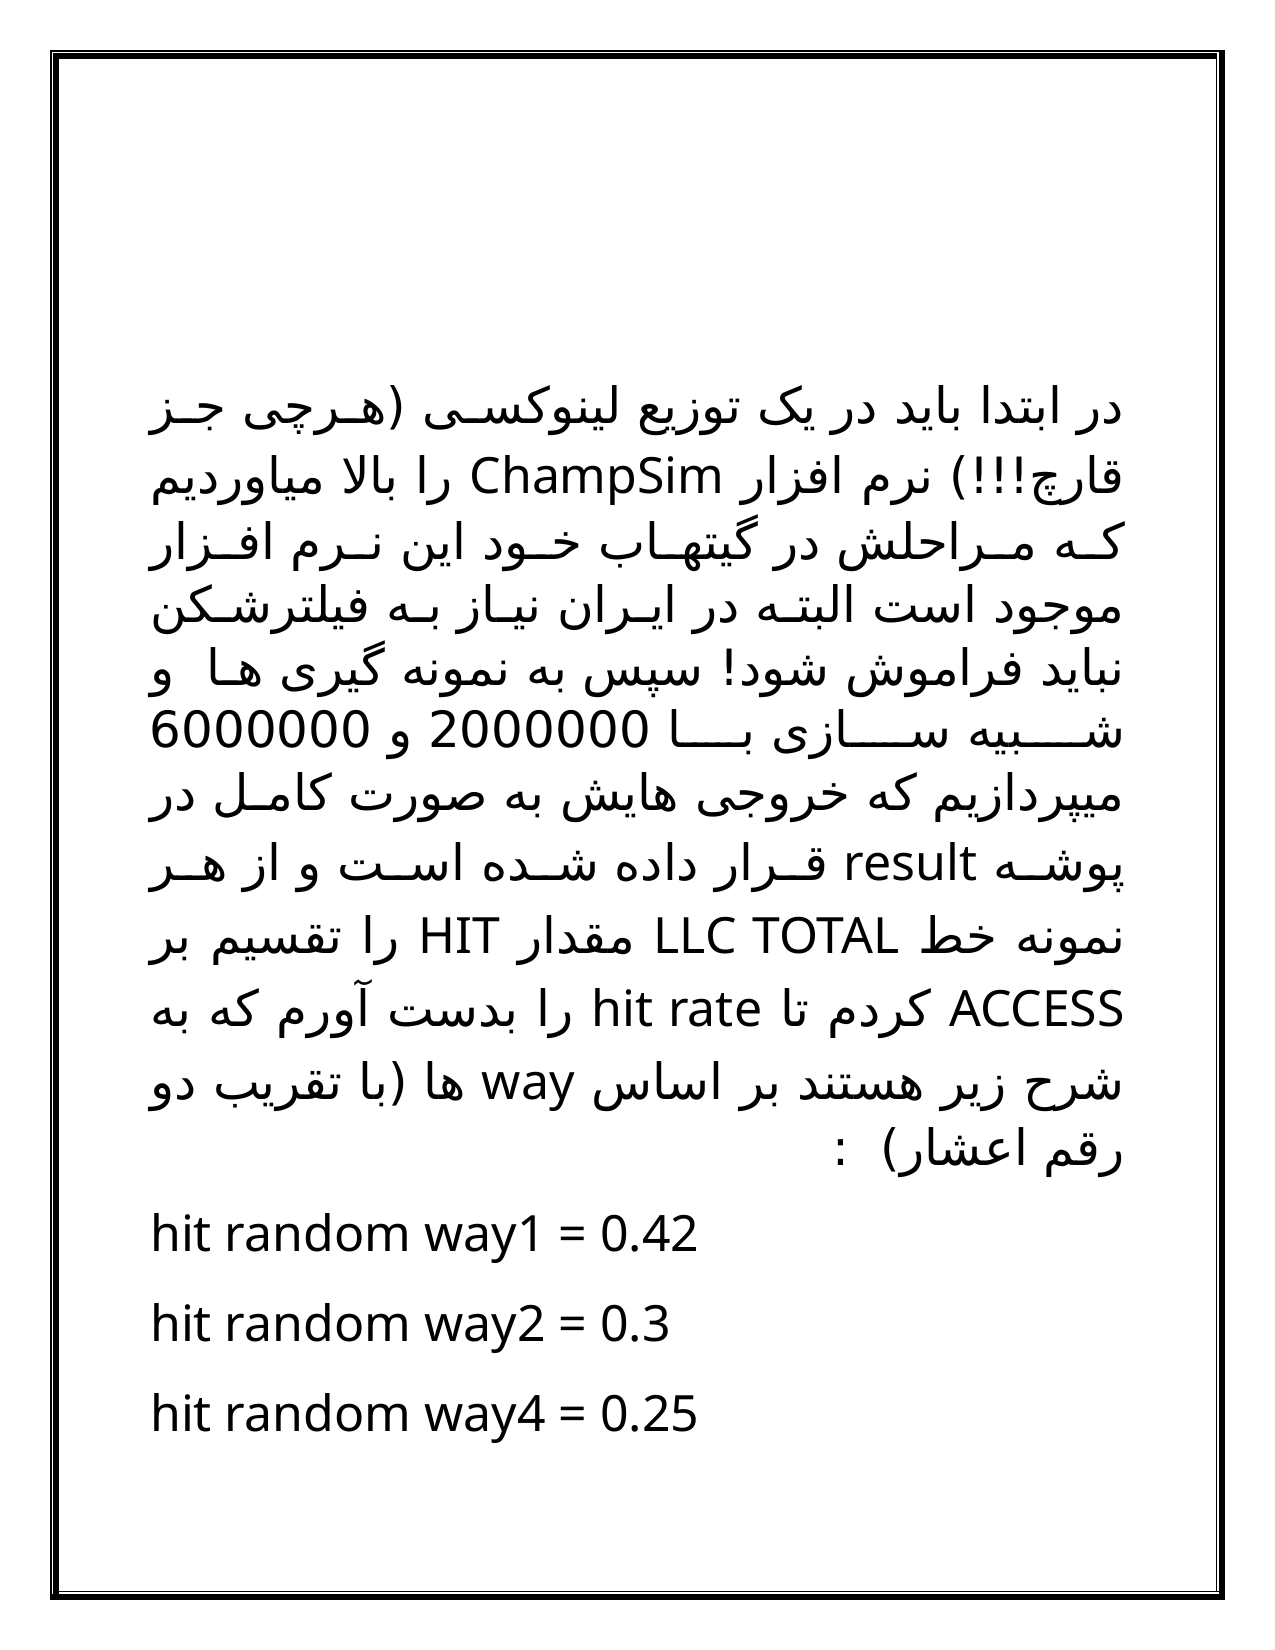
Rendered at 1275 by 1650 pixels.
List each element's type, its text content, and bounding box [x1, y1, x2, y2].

text hit random way2 = 0.3 [150, 1288, 1125, 1356]
text hit random way1 = 0.42 [150, 1198, 1125, 1266]
text در ابتدا باید در یک توزیع لینوکسی (هرچی جز قارچ!!!) نرم افزار ChampSim را بالا میاوردیم که مراحلش در گیتهاب خود این نرم افزار موجود است البته در ایران نیاز به فیلترشکن نباید فراموش شود! سپس به نمونه گیری ها و شبیه سازی با 2000000 و 6000000 میپردازیم که خروجی هایش به صورت کامل در پوشه result قرار داده شده است و از هر نمونه خط LLC TOTAL مقدار HIT را تقسیم بر ACCESS کردم تا hit rate را بدست آورم که به شرح زیر هستند بر اساس way ها (با تقریب دو رقم اعشار) : [150, 377, 1125, 1177]
text hit random way4 = 0.25 [150, 1378, 1125, 1447]
